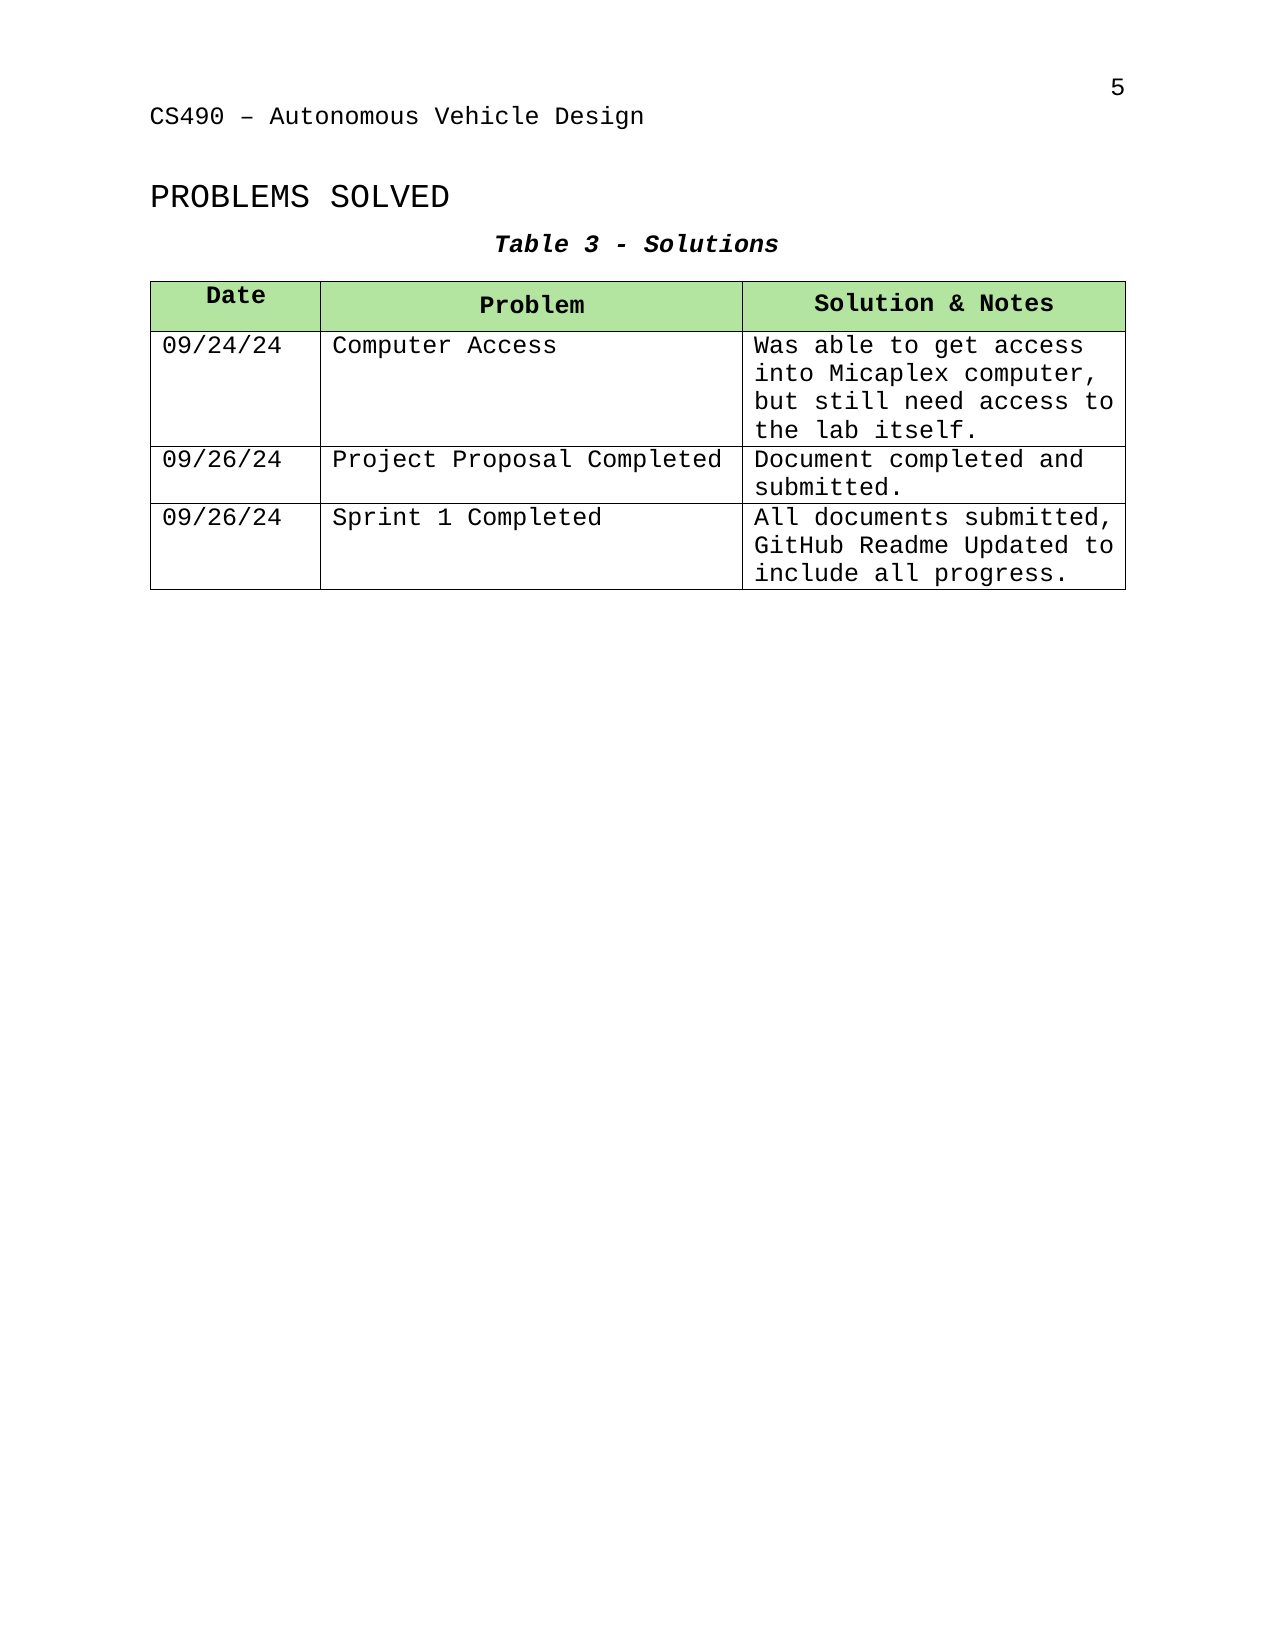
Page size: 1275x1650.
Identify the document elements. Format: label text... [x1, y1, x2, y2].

table_cell Computer Access [321, 332, 742, 446]
text Table 3 - Solutions [150, 232, 1125, 260]
table_cell Document completed and submitted. [743, 447, 1125, 503]
table_header Problem [321, 282, 742, 331]
table_cell Was able to get access into Micaplex computer, but still need access to the lab itself. [743, 332, 1125, 446]
table_cell Sprint 1 Completed [321, 504, 742, 589]
table_cell All documents submitted, GitHub Readme Updated to include all progress. [743, 504, 1125, 589]
table_cell 09/26/24 [151, 504, 320, 589]
table_header Date [151, 282, 320, 331]
subtitle PROBLEMS SOLVED [150, 179, 1125, 217]
table_cell 09/26/24 [151, 447, 320, 503]
table_header Solution & Notes [743, 282, 1125, 331]
table_cell Project Proposal Completed [321, 447, 742, 503]
table_cell 09/24/24 [151, 332, 320, 446]
